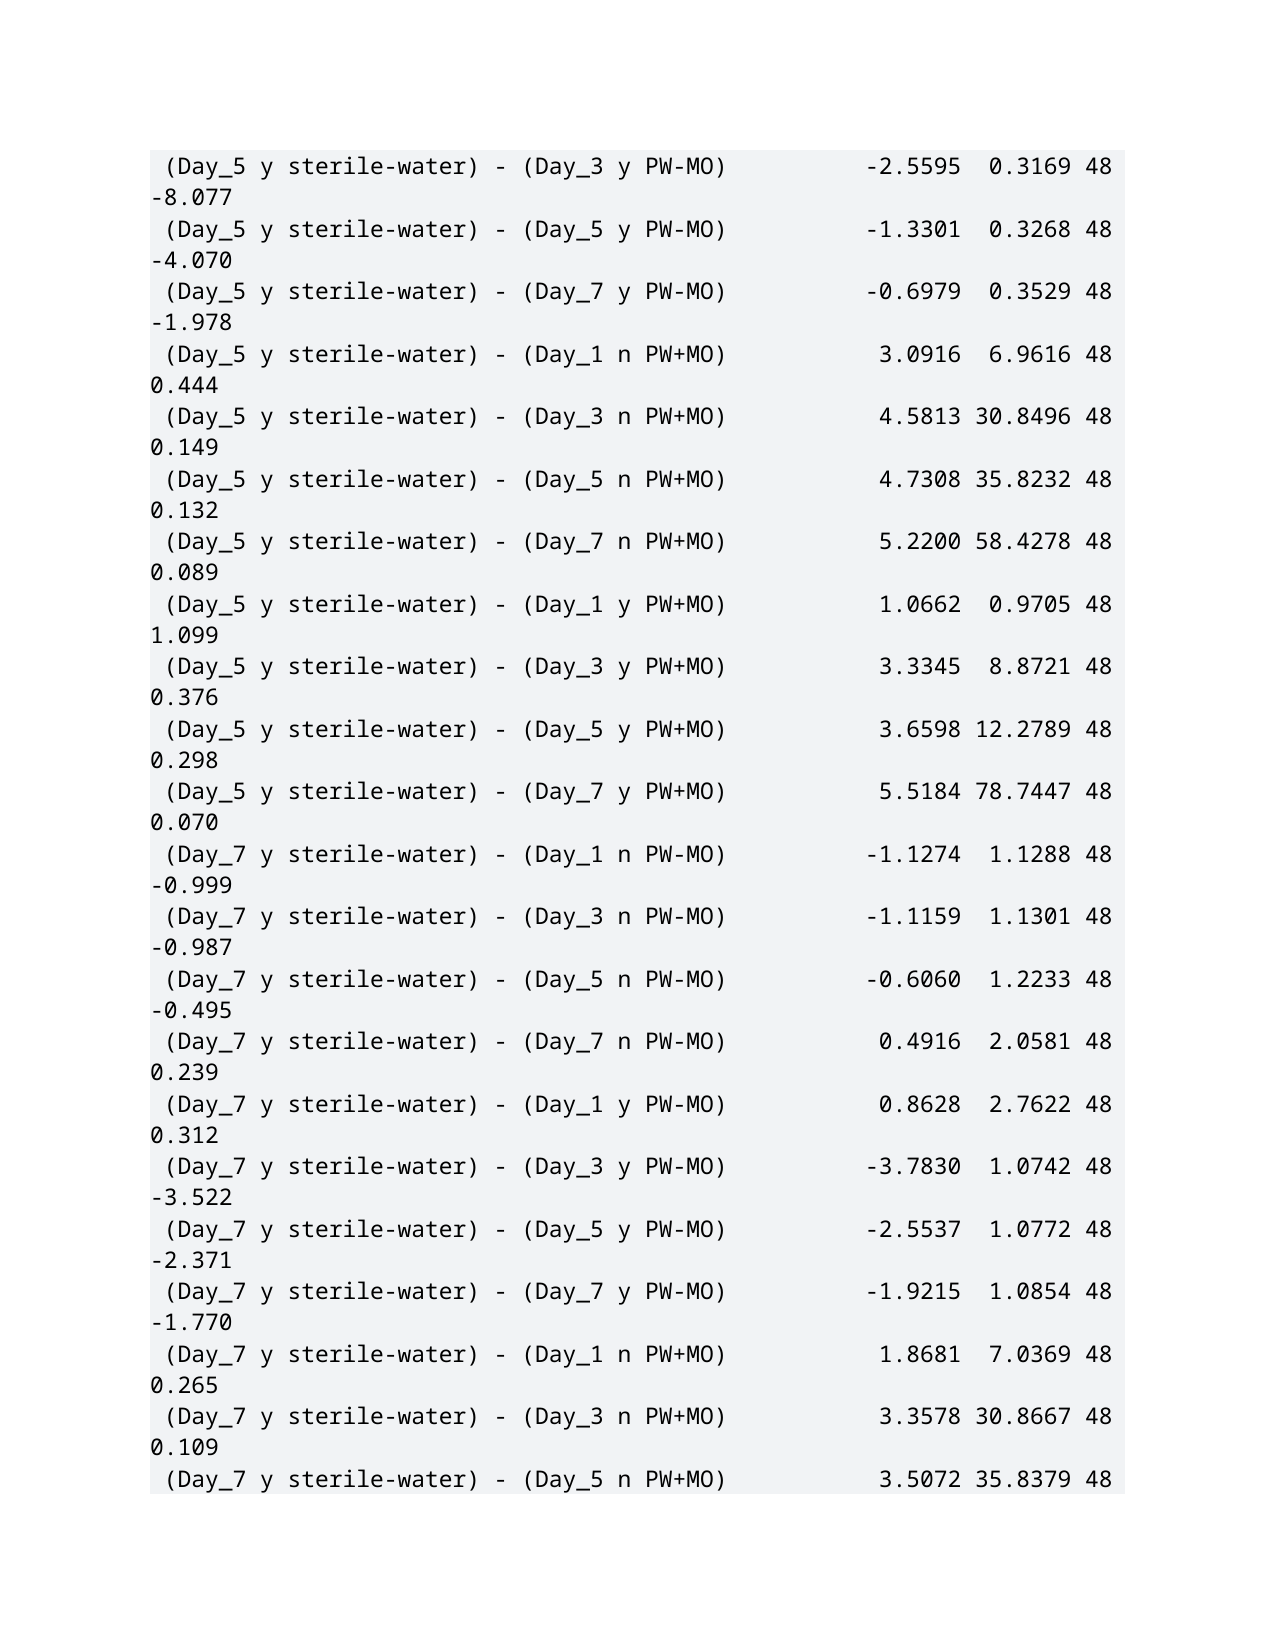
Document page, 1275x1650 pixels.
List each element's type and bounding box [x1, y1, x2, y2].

text [150, 150, 1125, 1494]
